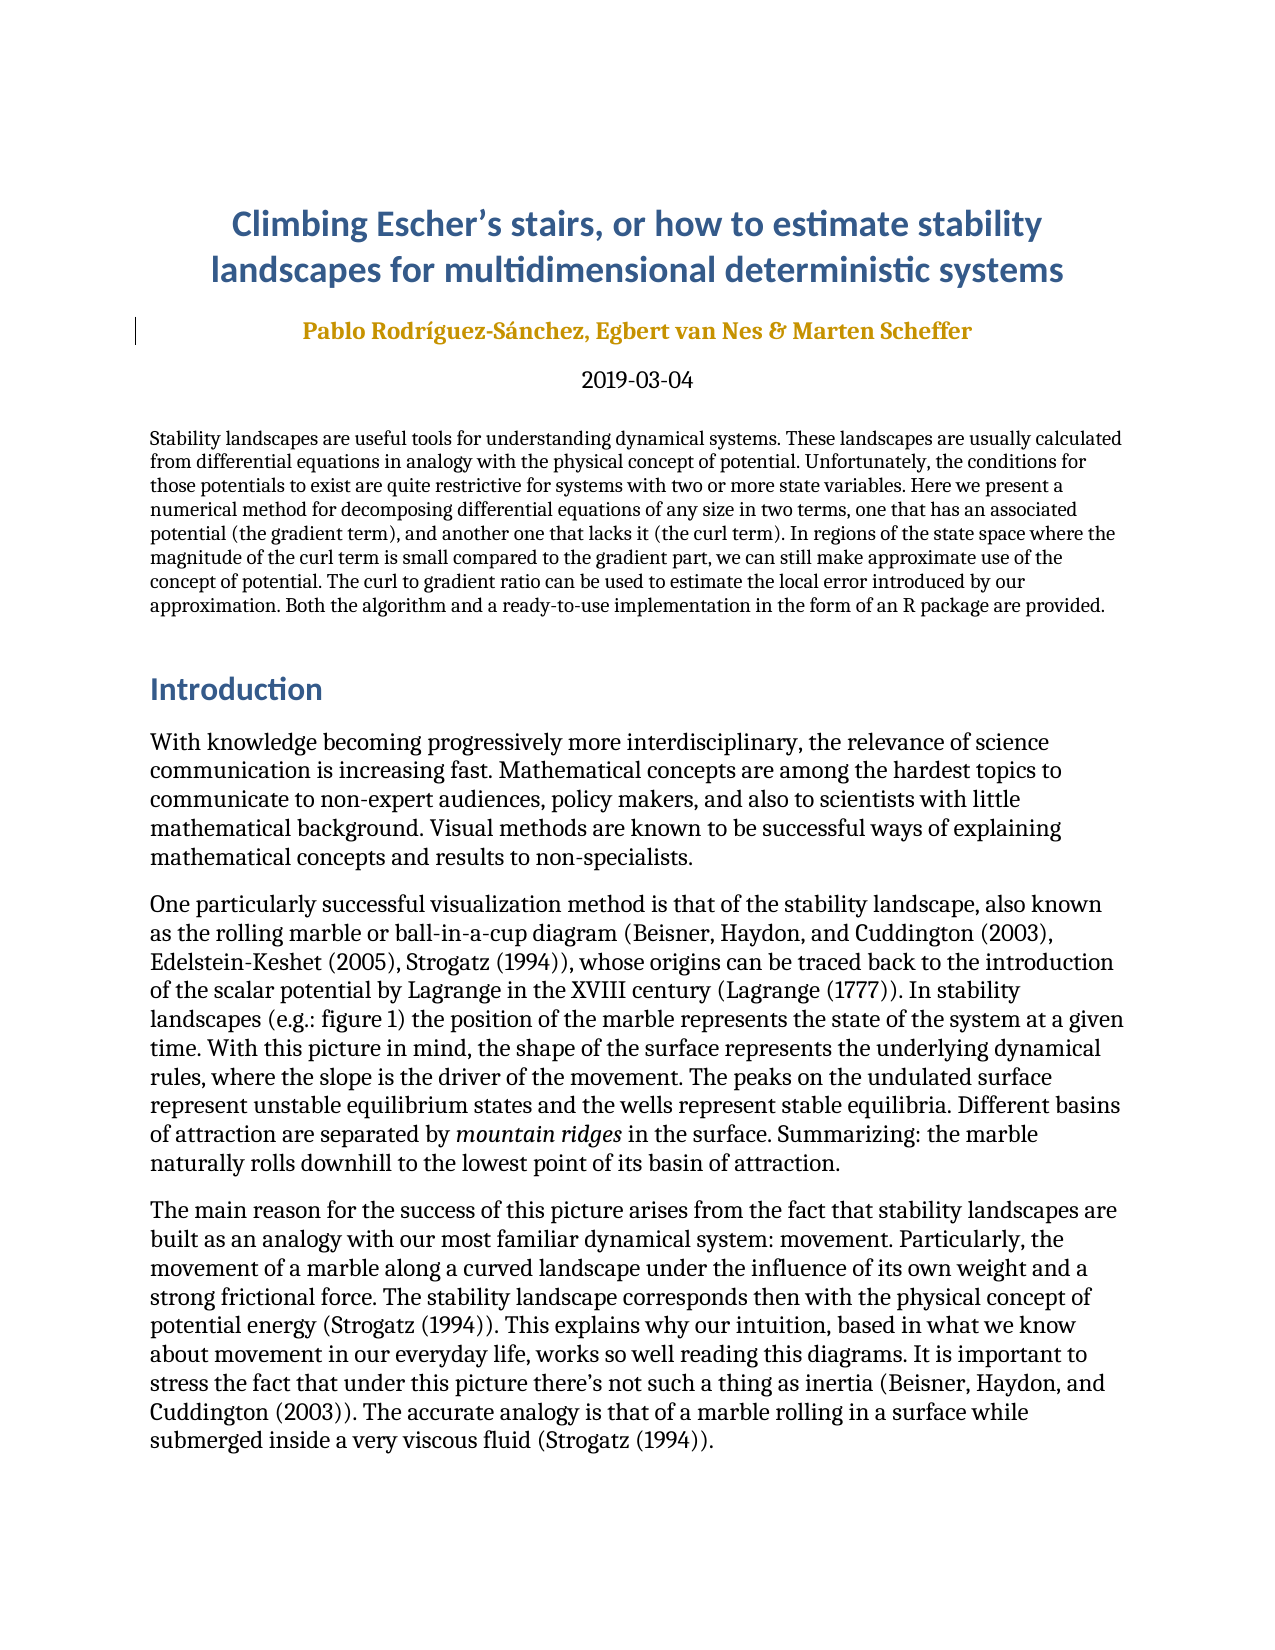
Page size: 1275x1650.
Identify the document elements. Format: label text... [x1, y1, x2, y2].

text The main reason for the success of this picture arises from the fact that stability landscapes are built as an analogy with our most familiar dynamical system: movement. Particularly, the movement of a marble along a curved landscape under the influence of its own weight and a strong frictional force. The stability landscape corresponds then with the physical concept of potential energy (Strogatz (1994)). This explains why our intuition, based in what we know about movement in our everyday life, works so well reading this diagrams. It is important to stress the fact that under this picture there’s not such a thing as inertia (Beisner, Haydon, and Cuddington (2003)). The accurate analogy is that of a marble rolling in a surface while submerged inside a very viscous fluid (Strogatz (1994)). [150, 1196, 1125, 1455]
title Climbing Escher’s stairs, or how to estimate stability landscapes for multidimensional deterministic systems [150, 200, 1125, 292]
text Pablo Rodríguez-Sánchez, Egbert van Nes & Marten Scheffer [150, 317, 1125, 345]
text Stability landscapes are useful tools for understanding dynamical systems. These landscapes are usually calculated from differential equations in analogy with the physical concept of potential. Unfortunately, the conditions for those potentials to exist are quite restrictive for systems with two or more state variables. Here we present a numerical method for decomposing differential equations of any size in two terms, one that has an associated potential (the gradient term), and another one that lacks it (the curl term). In regions of the state space where the magnitude of the curl term is small compared to the gradient part, we can still make approximate use of the concept of potential. The curl to gradient ratio can be used to estimate the local error introduced by our approximation. Both the algorithm and a ready-to-use implementation in the form of an R package are provided. [150, 426, 1125, 618]
text One particularly successful visualization method is that of the stability landscape, also known as the rolling marble or ball-in-a-cup diagram (Beisner, Haydon, and Cuddington (2003), Edelstein-Keshet (2005), Strogatz (1994)), whose origins can be traced back to the introduction of the scalar potential by Lagrange in the XVIII century (Lagrange (1777)). In stability landscapes (e.g.: figure 1) the position of the marble represents the state of the system at a given time. With this picture in mind, the shape of the surface represents the underlying dynamical rules, where the slope is the driver of the movement. The peaks on the undulated surface represent unstable equilibrium states and the wells represent stable equilibria. Different basins of attraction are separated by mountain ridges in the surface. Summarizing: the marble naturally rolls downhill to the lowest point of its basin of attraction. [150, 890, 1125, 1177]
text With knowledge becoming progressively more interdisciplinary, the relevance of science communication is increasing fast. Mathematical concepts are among the hardest topics to communicate to non-expert audiences, policy makers, and also to scientists with little mathematical background. Visual methods are known to be successful ways of explaining mathematical concepts and results to non-specialists. [150, 727, 1125, 871]
text 2019-03-04 [150, 366, 1125, 395]
subtitle Introduction [150, 668, 1125, 709]
